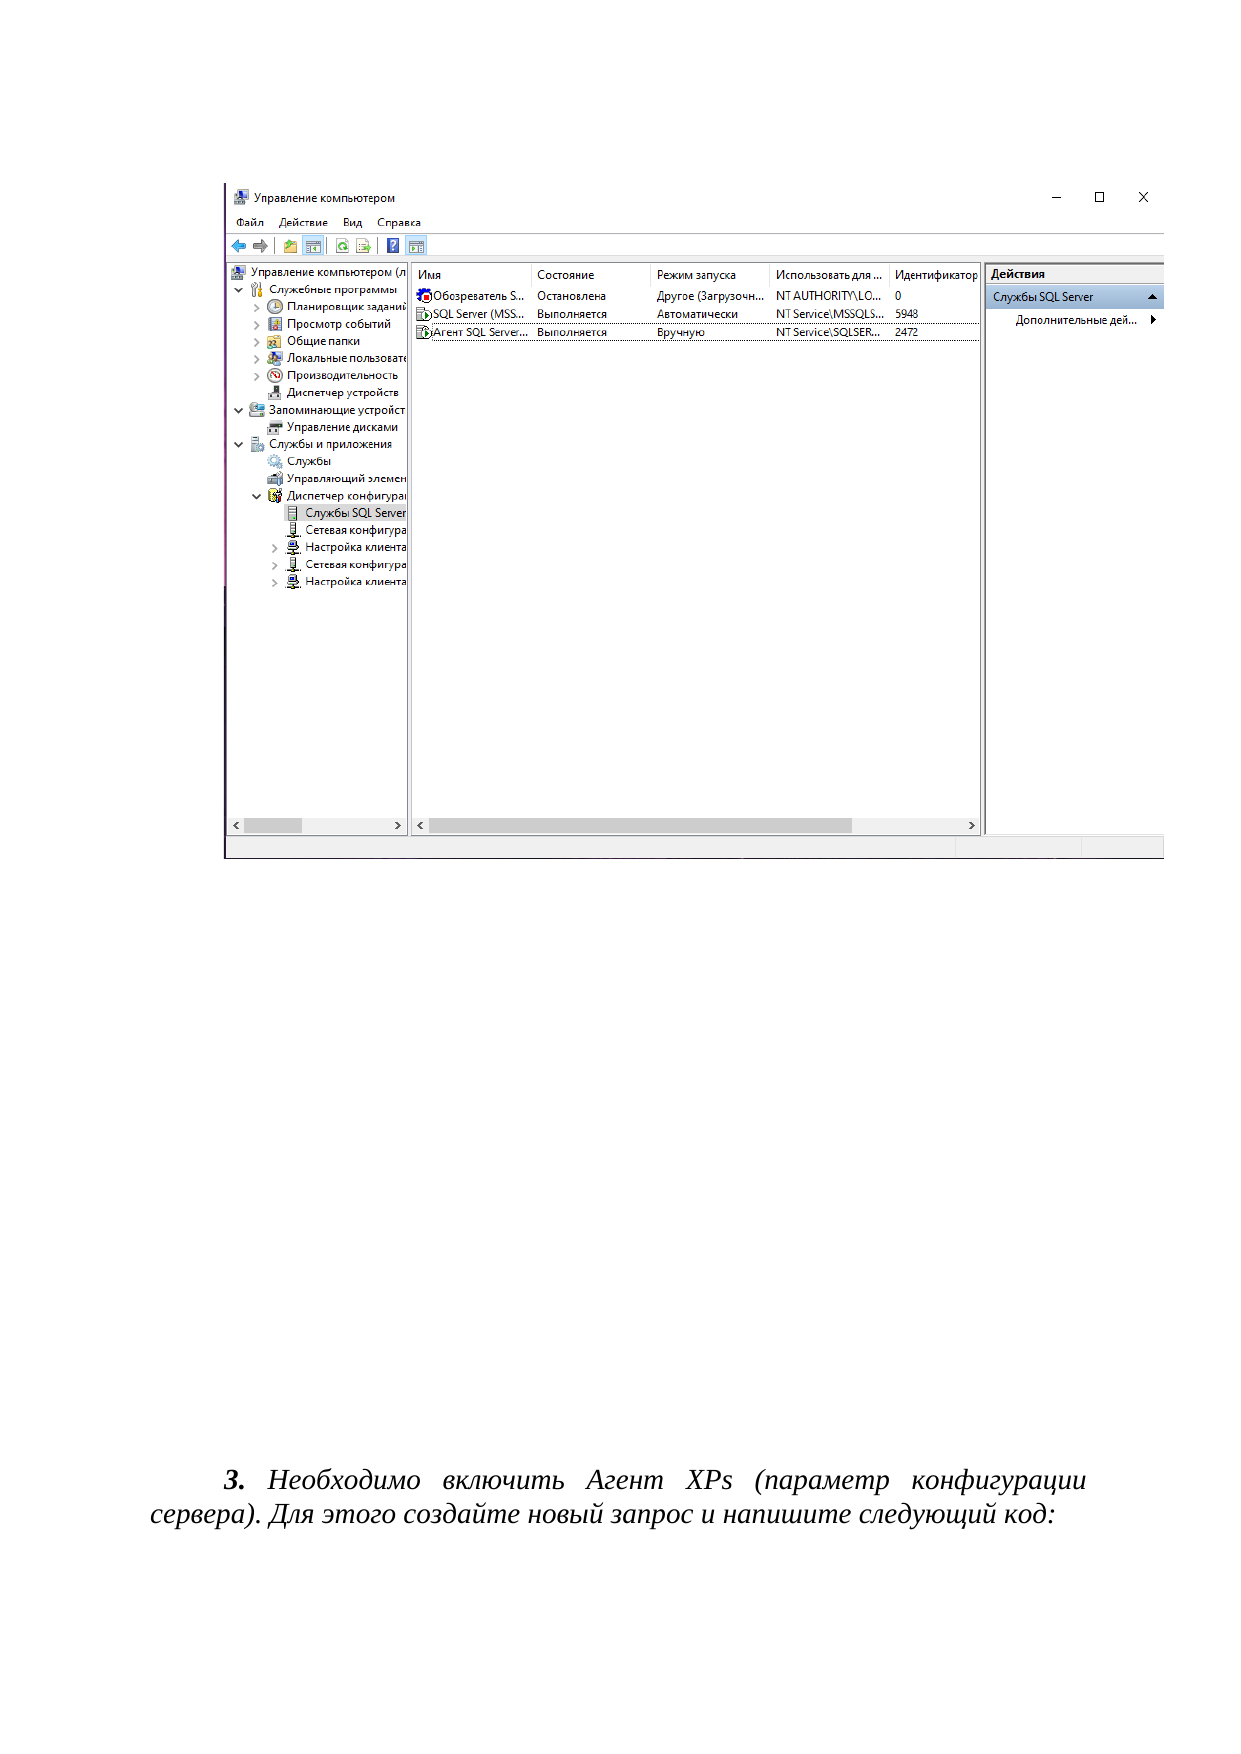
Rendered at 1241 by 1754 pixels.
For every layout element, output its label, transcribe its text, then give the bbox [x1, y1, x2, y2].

text 3. Необходимо включить Агент XPs (параметр конфигурации сервера). Для этого создайте новый запрос и напишите следующий код: [150, 1462, 1090, 1529]
picture [223, 183, 1164, 859]
